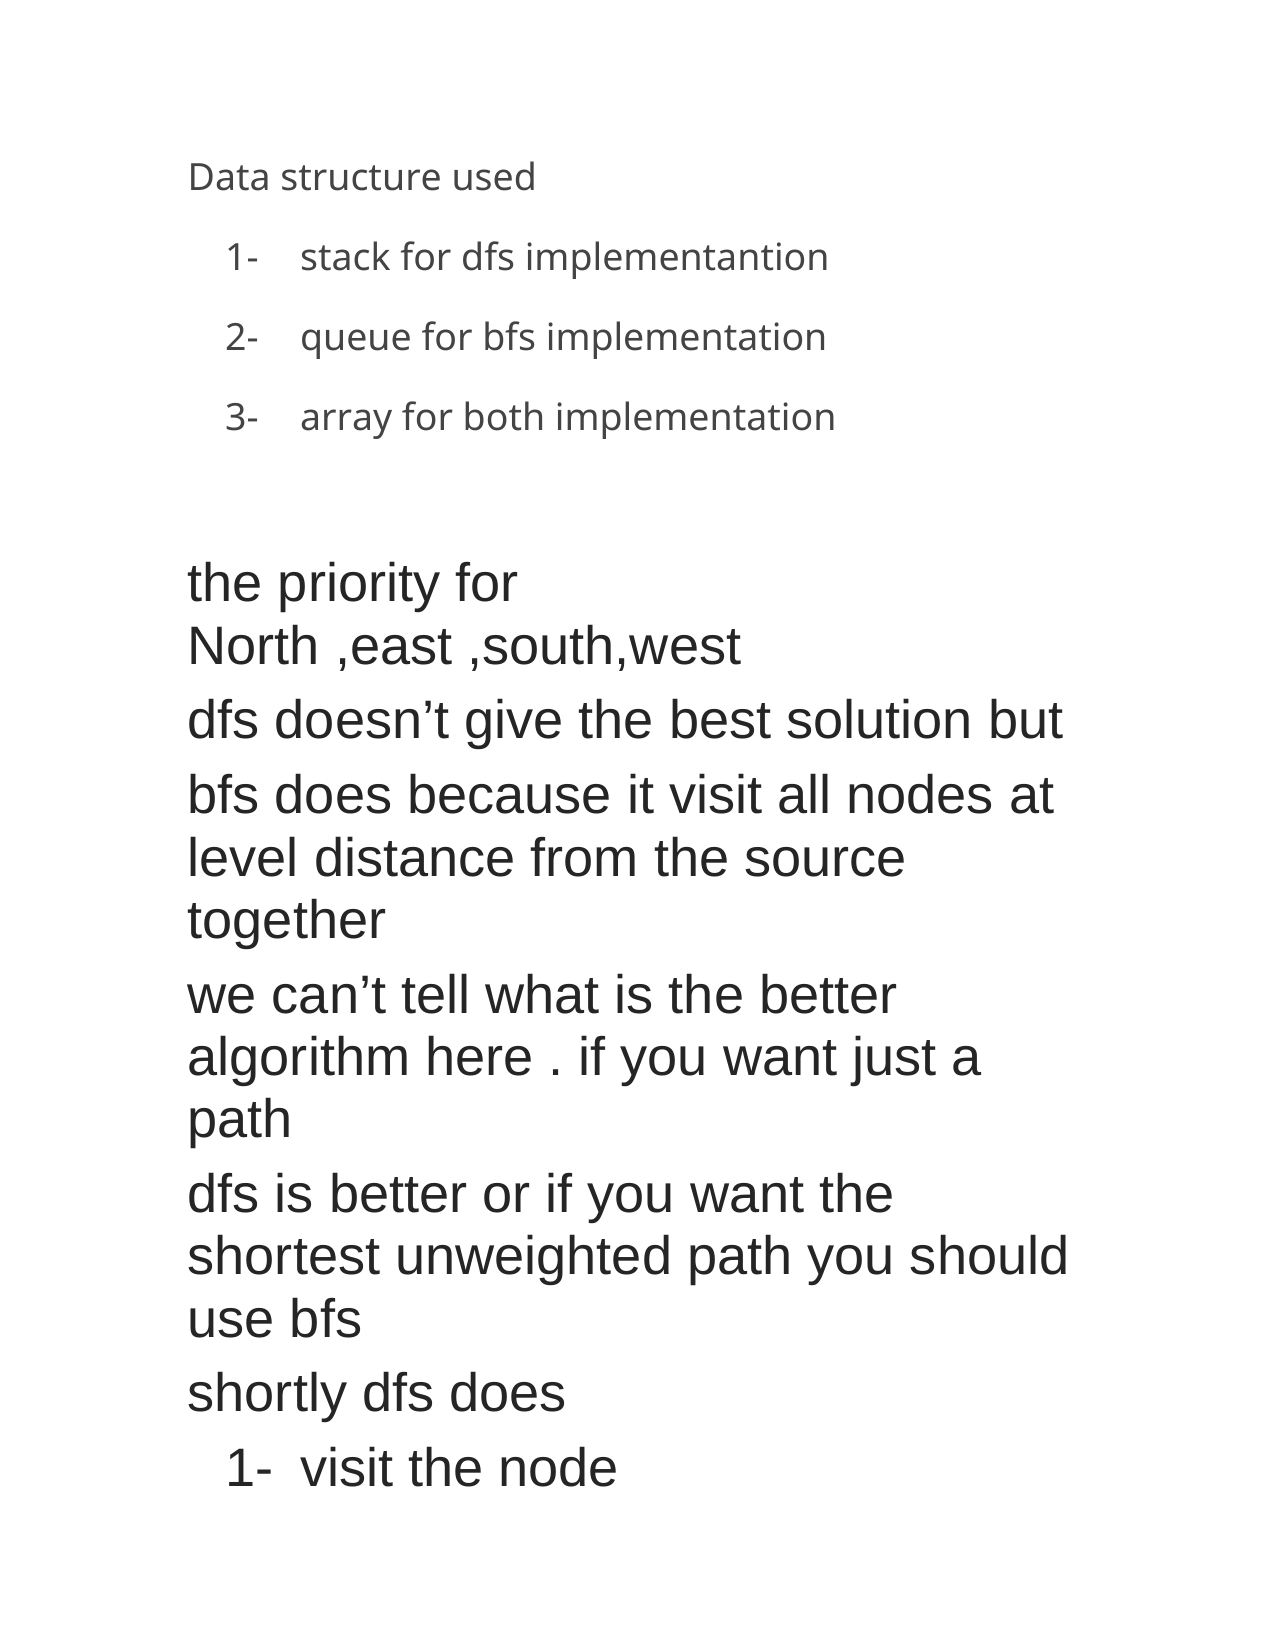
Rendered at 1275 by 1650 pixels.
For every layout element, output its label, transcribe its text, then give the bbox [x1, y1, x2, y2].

list queue for bfs implementation [225, 310, 1087, 361]
list array for both implementation [225, 391, 1087, 442]
text shortly dfs does [187, 1361, 1087, 1423]
text the priority for North ,east ,south,west [187, 551, 1087, 676]
list stack for dfs implementantion [225, 230, 1087, 281]
text Data structure used [187, 150, 1087, 201]
text dfs doesn’t give the best solution but [187, 688, 1087, 750]
text dfs is better or if you want the shortest unweighted path you should use bfs [187, 1162, 1087, 1348]
list visit the node [225, 1436, 1087, 1498]
text bfs does because it visit all nodes at level distance from the source together [187, 763, 1087, 950]
text we can’t tell what is the better algorithm here . if you want just a path [187, 962, 1087, 1149]
